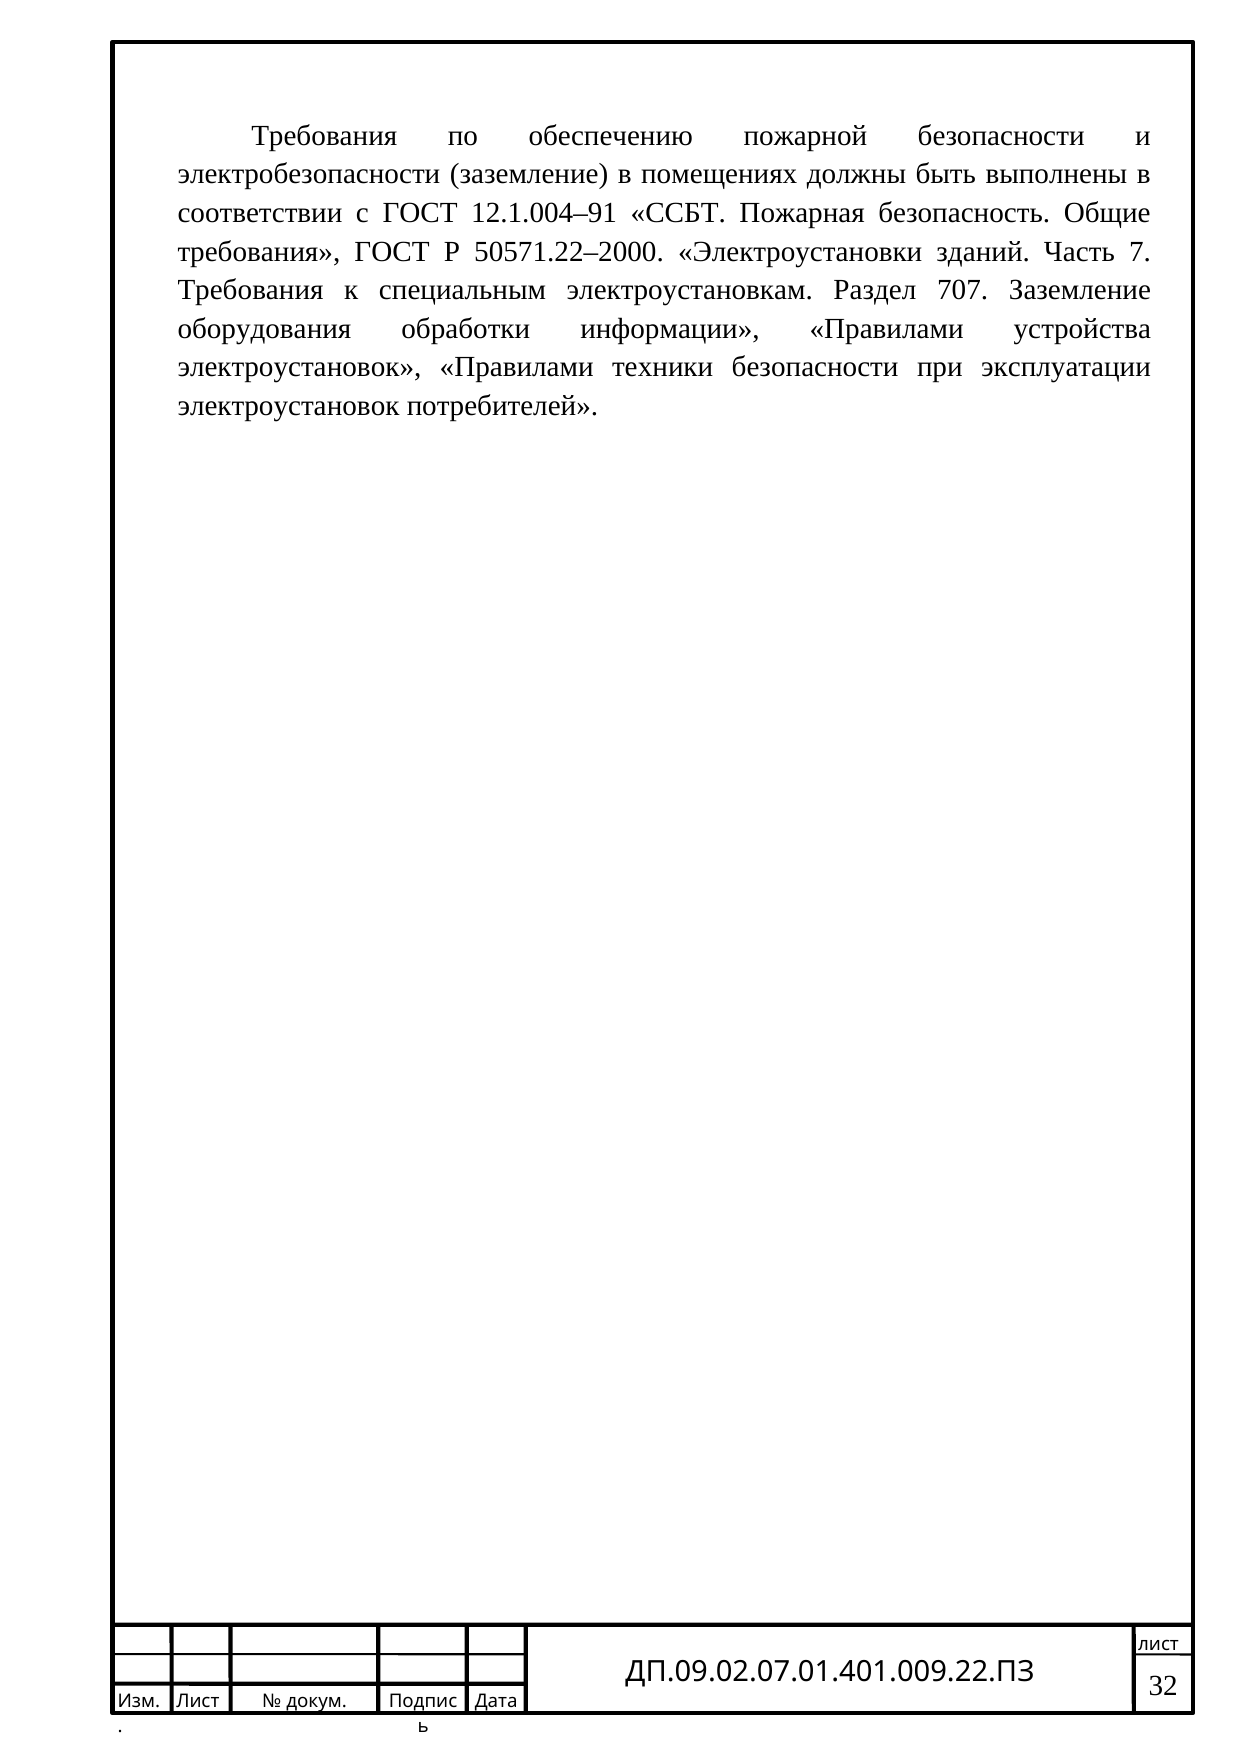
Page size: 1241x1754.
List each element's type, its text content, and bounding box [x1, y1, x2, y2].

text Требования по обеспечению пожарной безопасности и электробезопасности (заземление) в помещениях должны быть выполнены в соответствии с ГОСТ 12.1.004–91 «ССБТ. Пожарная безопасность. Общие требования», ГОСТ Р 50571.22–2000. «Электроустановки зданий. Часть 7. Требования к специальным электроустановкам. Раздел 707. Заземление оборудования обработки информации», «Правилами устройства электроустановок», «Правилами техники безопасности при эксплуатации электроустановок потребителей». [177, 118, 1152, 421]
